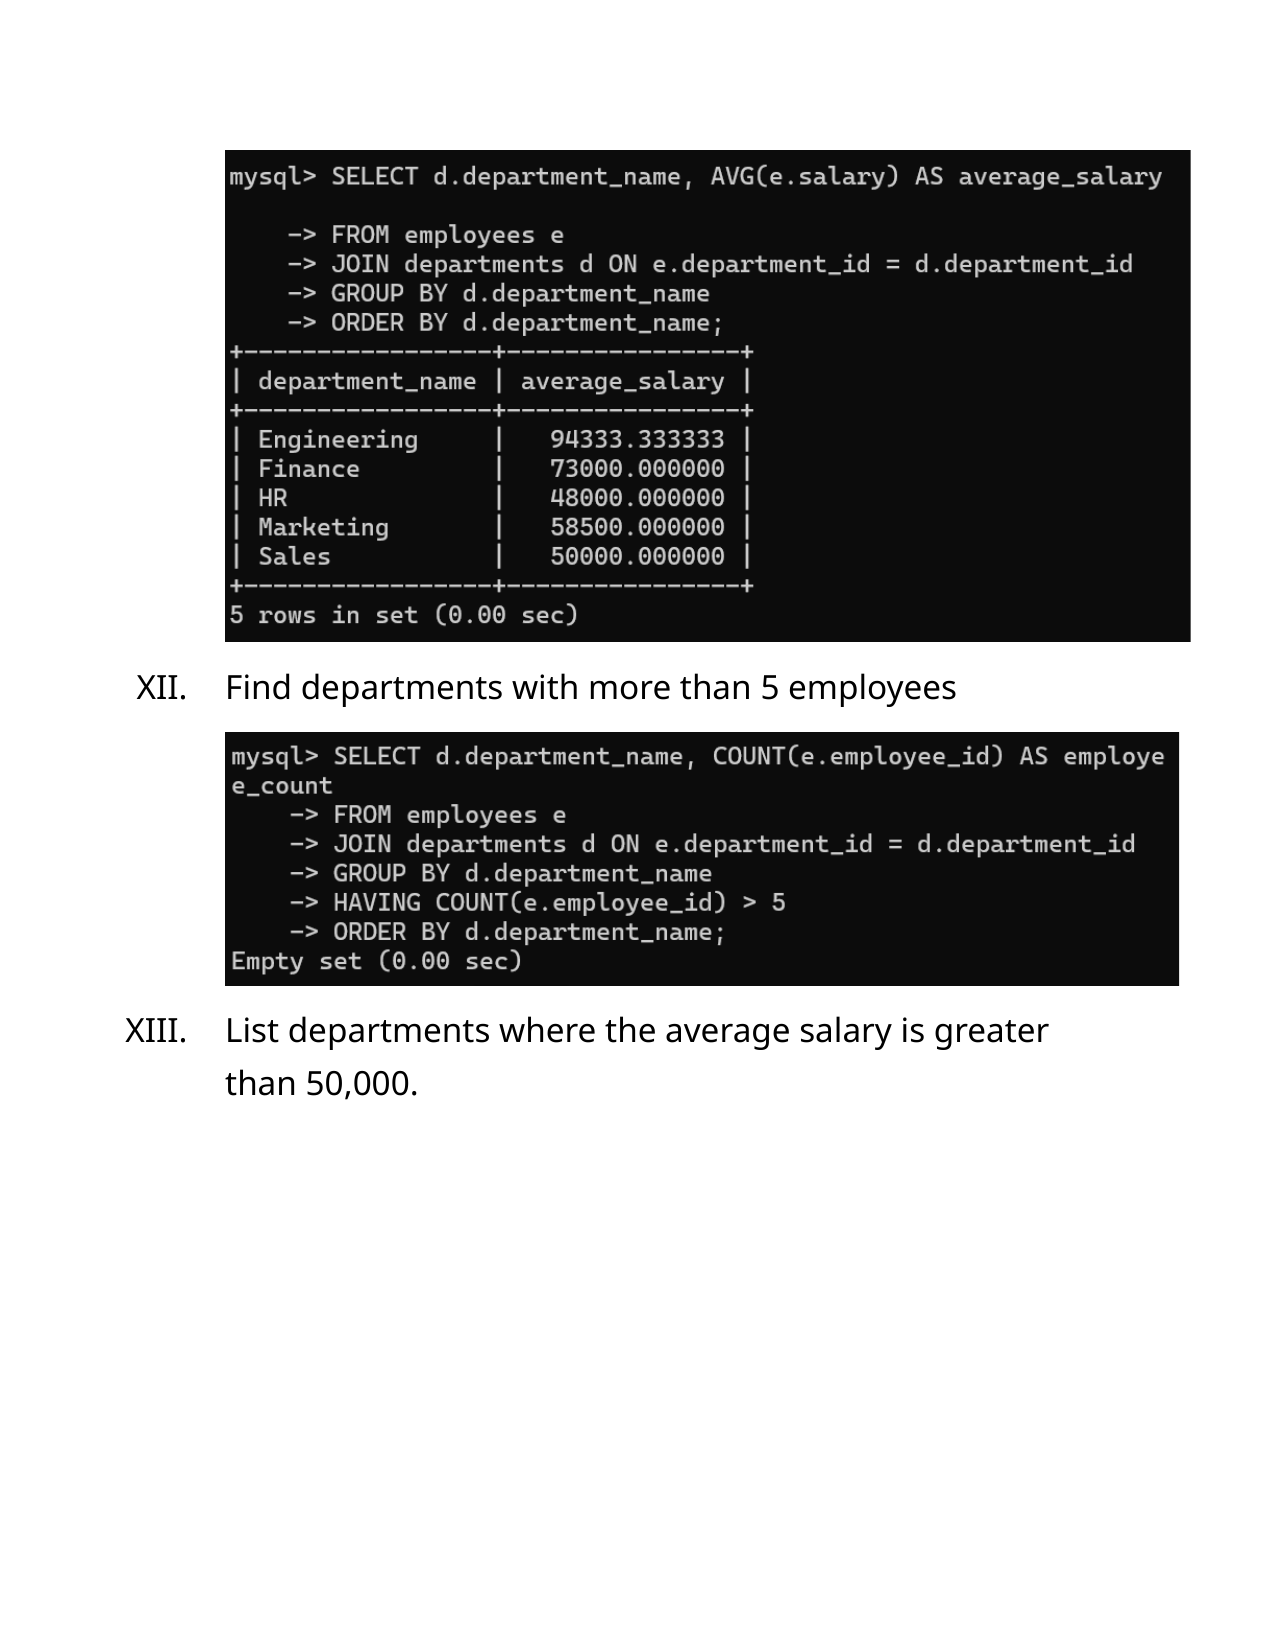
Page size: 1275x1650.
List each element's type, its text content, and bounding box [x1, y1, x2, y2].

picture [225, 732, 1180, 986]
list Find departments with more than 5 employees [187, 663, 1125, 709]
picture [225, 150, 1191, 642]
list List departments where the average salary is greater than 50,000. [187, 1007, 1125, 1105]
